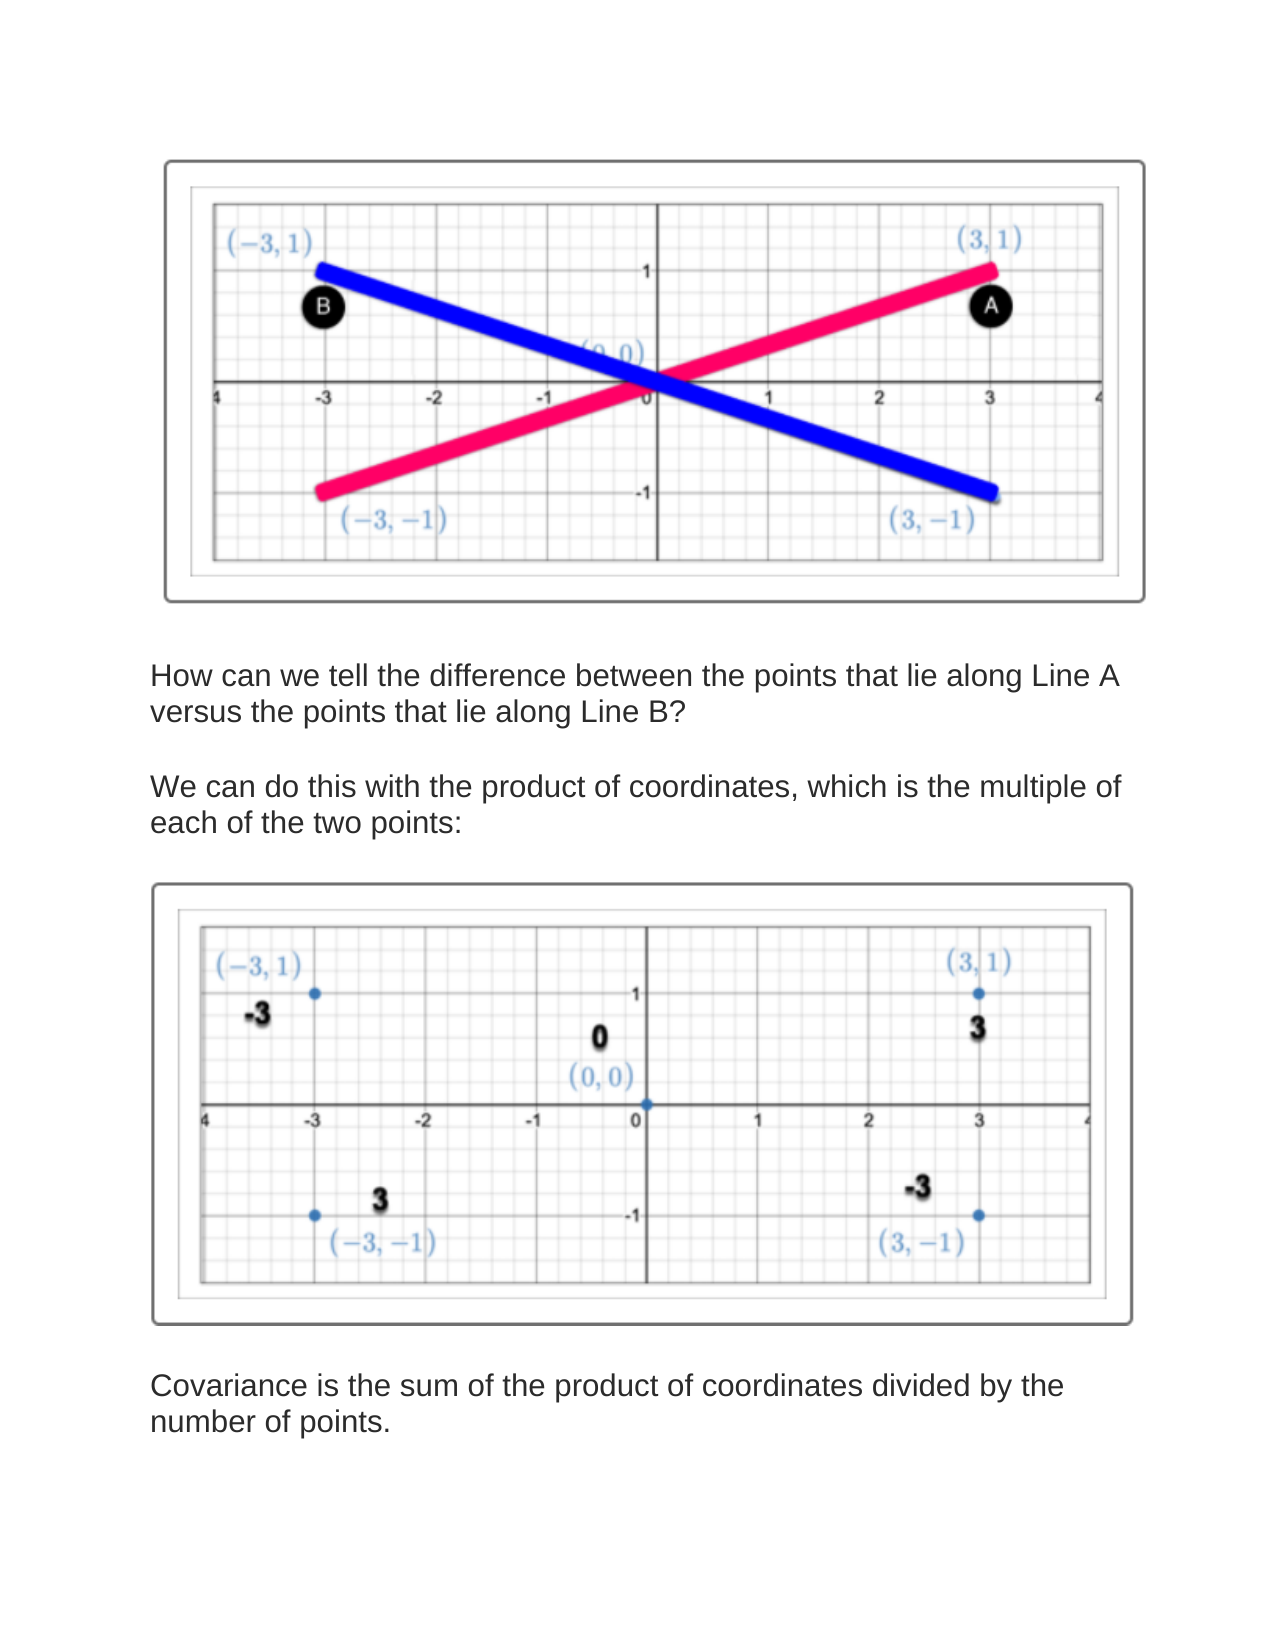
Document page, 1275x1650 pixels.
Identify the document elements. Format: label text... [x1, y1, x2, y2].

picture [150, 150, 1160, 616]
text We can do this with the product of coordinates, which is the multiple of each of the two points: [150, 768, 1125, 840]
picture [150, 878, 1135, 1326]
text How can we tell the difference between the points that lie along Line A versus the points that lie along Line B? [150, 657, 1125, 729]
text Covariance is the sum of the product of coordinates divided by the number of points. [150, 1367, 1125, 1439]
